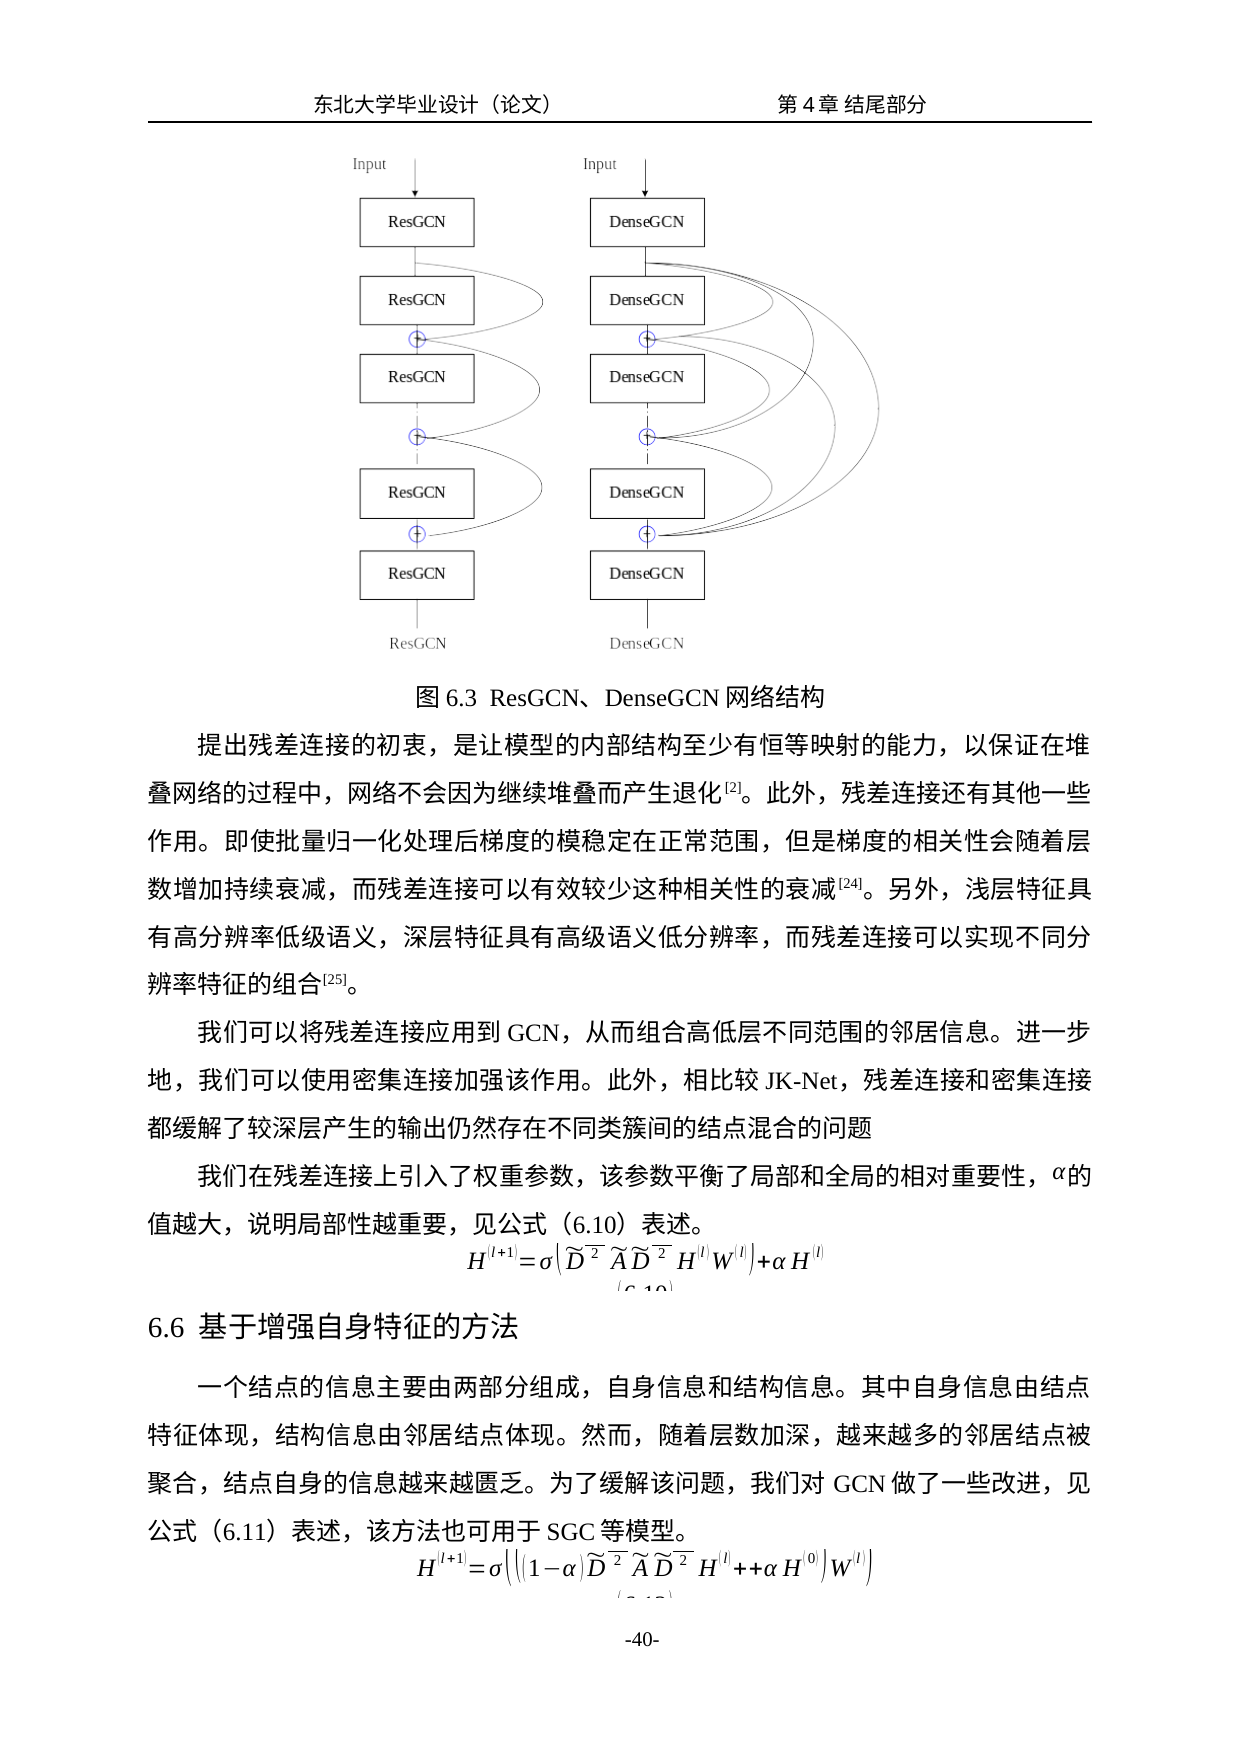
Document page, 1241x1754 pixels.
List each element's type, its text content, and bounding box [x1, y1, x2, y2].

text 图6.3 ResGCN、DenseGCN网络结构 [148, 668, 1092, 716]
text 提出残差连接的初衷，是让模型的内部结构至少有恒等映射的能力，以保证在堆叠网络的过程中，网络不会因为继续堆叠而产生退化[2]。此外，残差连接还有其他一些作用。即使批量归一化处理后梯度的模稳定在正常范围，但是梯度的相关性会随着层数增加持续衰减，而残差连接可以有效较少这种相关性的衰减[24]。另外，浅层特征具有高分辨率低级语义，深层特征具有高级语义低分辨率，而残差连接可以实现不同分辨率特征的组合[25]。 [148, 716, 1092, 1003]
text 一个结点的信息主要由两部分组成，自身信息和结构信息。其中自身信息由结点特征体现，结构信息由邻居结点体现。然而，随着层数加深，越来越多的邻居结点被聚合，结点自身的信息越来越匮乏。为了缓解该问题，我们对GCN做了一些改进，见公式（6.11）表述，该方法也可用于SGC等模型。 [148, 1358, 1092, 1550]
subtitle 6.6 基于增强自身特征的方法 [148, 1303, 1092, 1346]
text 我们可以将残差连接应用到GCN，从而组合高低层不同范围的邻居信息。进一步地，我们可以使用密集连接加强该作用。此外，相比较JK-Net，残差连接和密集连接都缓解了较深层产生的输出仍然存在不同类簇间的结点混合的问题 [148, 1003, 1092, 1147]
text 我们在残差连接上引入了权重参数，该参数平衡了局部和全局的相对重要性，的值越大，说明局部性越重要，见公式（6.10）表述。 [148, 1147, 1092, 1243]
